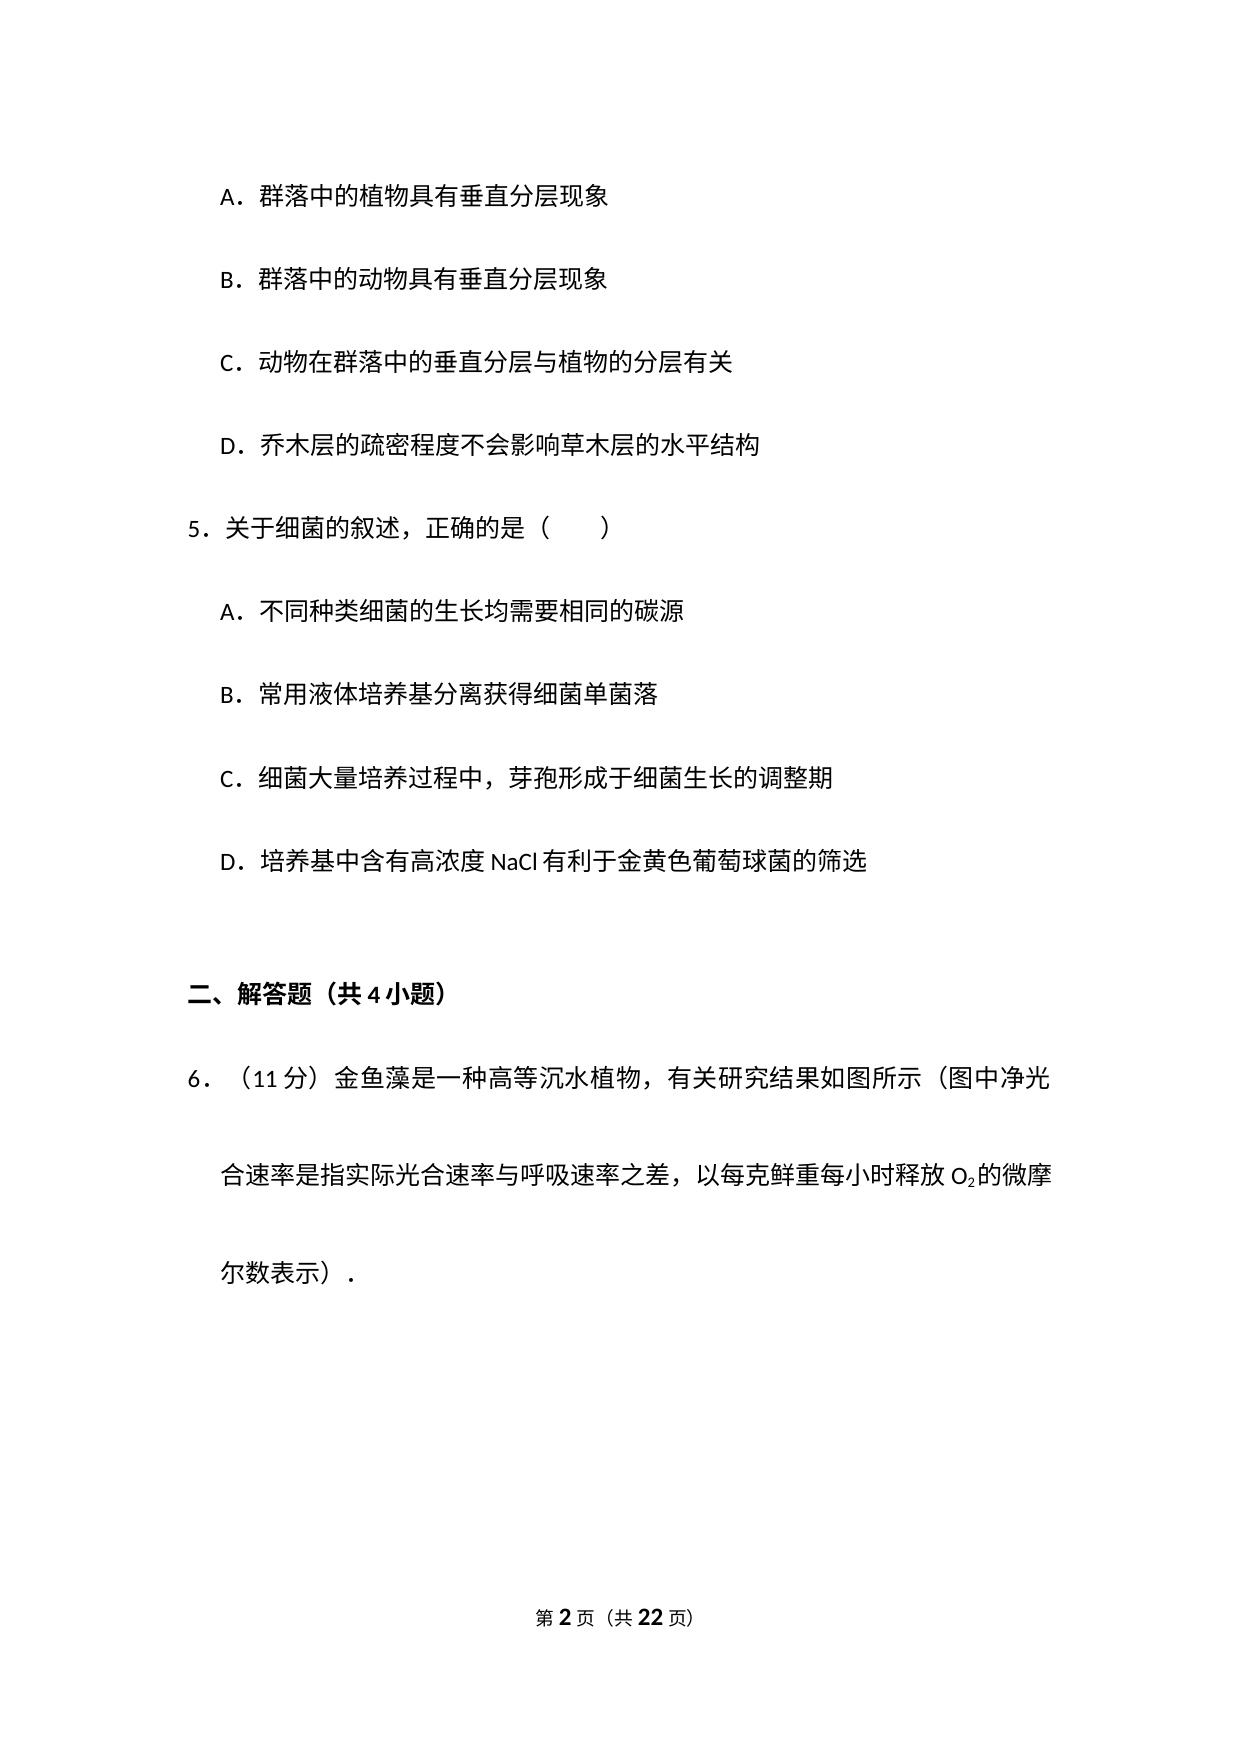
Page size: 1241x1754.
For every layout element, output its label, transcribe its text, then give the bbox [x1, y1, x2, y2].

text 5．关于细菌的叙述，正确的是（ ） [187, 494, 1053, 559]
text B．常用液体培养基分离获得细菌单菌落 [187, 661, 1053, 726]
text A．不同种类细菌的生长均需要相同的碳源 [187, 577, 1053, 642]
text D．培养基中含有高浓度NaCl有利于金黄色葡萄球菌的筛选 [187, 827, 1053, 892]
text B．群落中的动物具有垂直分层现象 [187, 245, 1053, 310]
text D．乔木层的疏密程度不会影响草木层的水平结构 [187, 411, 1053, 476]
text 6．（11分）金鱼藻是一种高等沉水植物，有关研究结果如图所示（图中净光合速率是指实际光合速率与呼吸速率之差，以每克鲜重每小时释放O2的微摩尔数表示）． [187, 1044, 1053, 1304]
text C．细菌大量培养过程中，芽孢形成于细菌生长的调整期 [187, 744, 1053, 809]
text 二、解答题（共4小题） [187, 961, 1053, 1026]
text C．动物在群落中的垂直分层与植物的分层有关 [187, 328, 1053, 393]
text A．群落中的植物具有垂直分层现象 [187, 162, 1053, 227]
